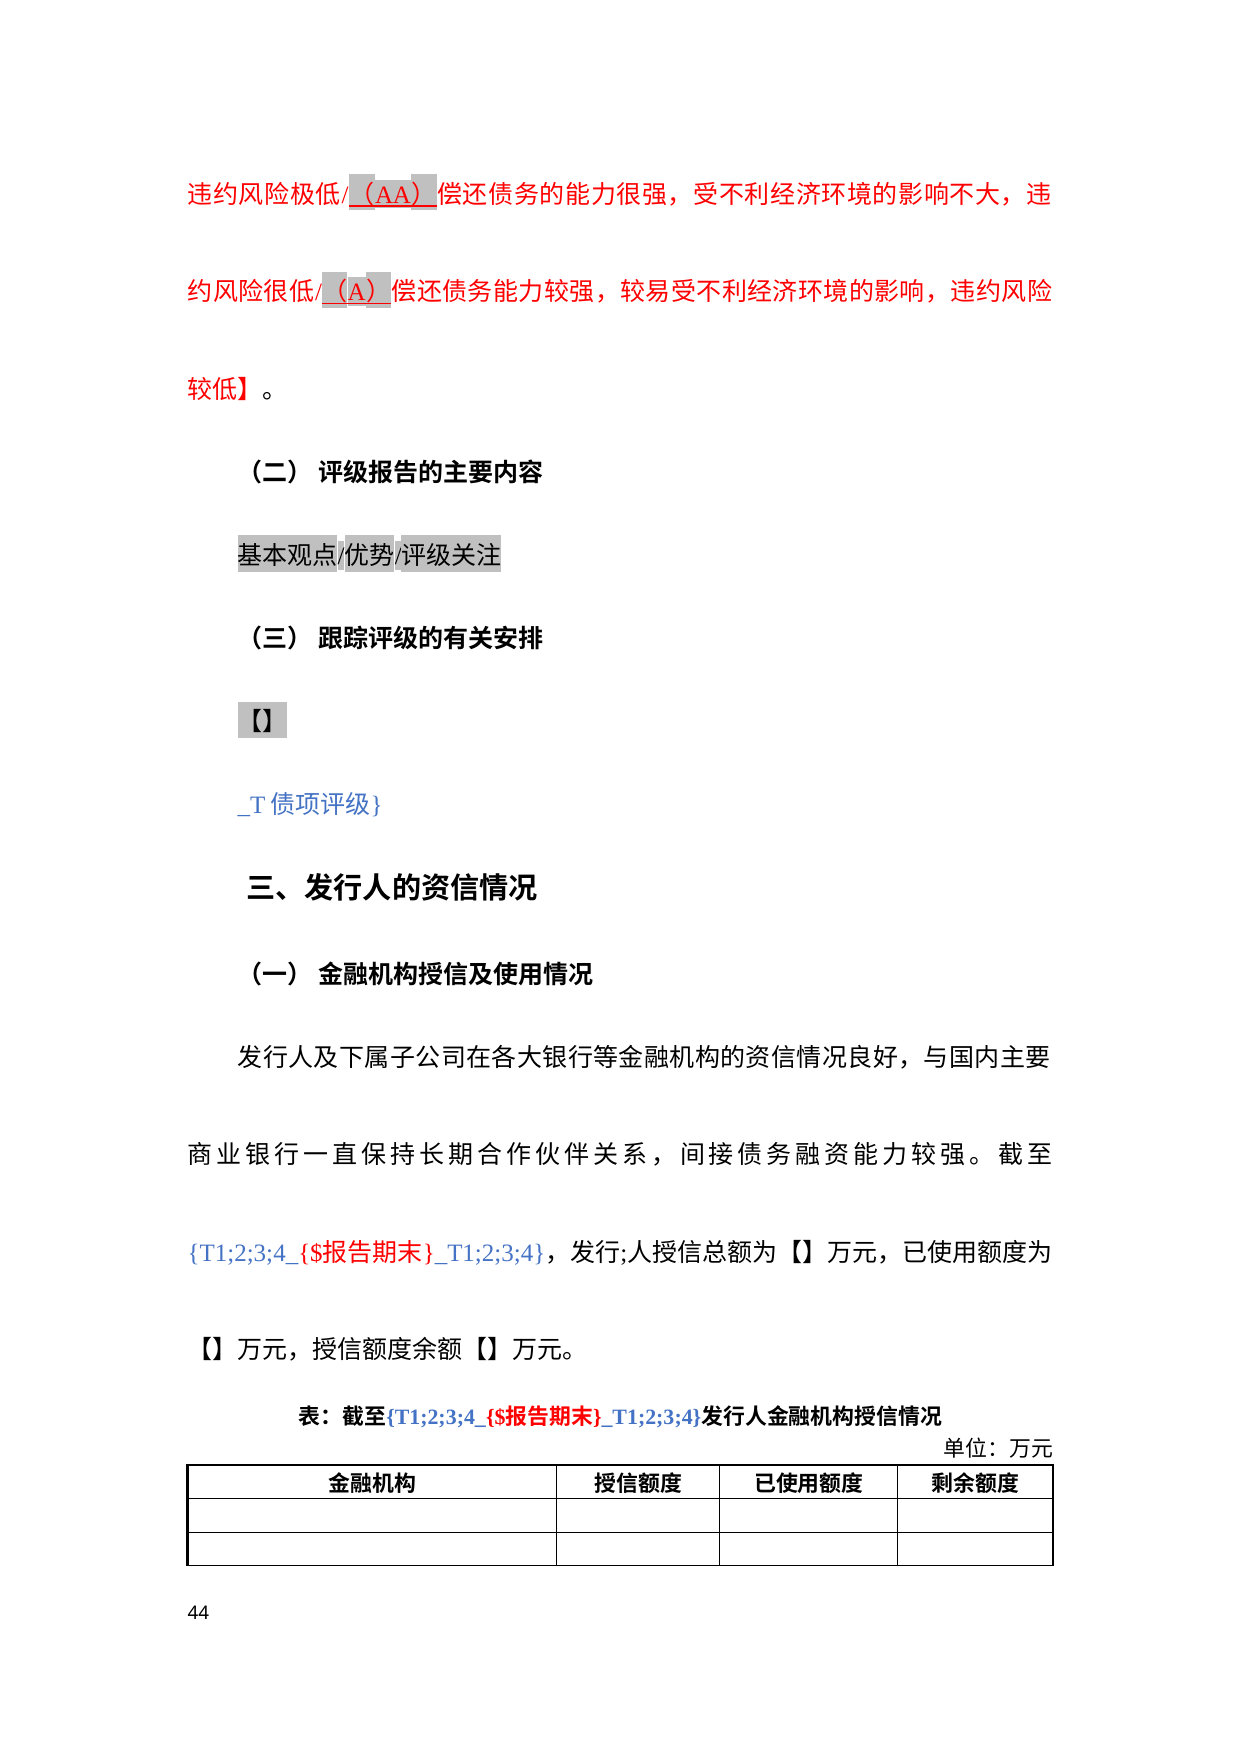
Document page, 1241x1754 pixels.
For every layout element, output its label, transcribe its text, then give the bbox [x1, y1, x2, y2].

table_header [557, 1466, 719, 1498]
text 发行人及下属子公司在各大银行等金融机构的资信情况良好，与国内主要商业银行一直保持长期合作伙伴关系，间接债务融资能力较强。截至{T1;2;3;4_{$报告期末}_T1;2;3;4}，发行;人授信总额为【】万元，已使用额度为【】万元，授信额度余额【】万元。 [187, 1023, 1053, 1380]
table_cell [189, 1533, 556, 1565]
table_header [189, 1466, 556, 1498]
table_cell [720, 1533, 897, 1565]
list 跟踪评级的有关安排 [187, 604, 1053, 669]
text 表：截至{T1;2;3;4_{$报告期末}_T1;2;3;4}发行人金融机构授信情况 [187, 1398, 1053, 1431]
list 金融机构授信及使用情况 [187, 940, 1053, 1005]
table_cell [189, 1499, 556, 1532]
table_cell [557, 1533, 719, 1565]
text 单位：万元 [187, 1431, 1053, 1463]
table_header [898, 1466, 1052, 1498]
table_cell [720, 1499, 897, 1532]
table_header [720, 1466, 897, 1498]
text 【】 [187, 687, 1053, 752]
text _T债项评级} [187, 770, 1053, 835]
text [187, 160, 1053, 420]
text 基本观点/优势/评级关注 [187, 521, 1053, 586]
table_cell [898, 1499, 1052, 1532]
list 评级报告的主要内容 [187, 438, 1053, 503]
list 发行人的资信情况 [187, 853, 1053, 918]
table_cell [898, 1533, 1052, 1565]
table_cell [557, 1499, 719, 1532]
